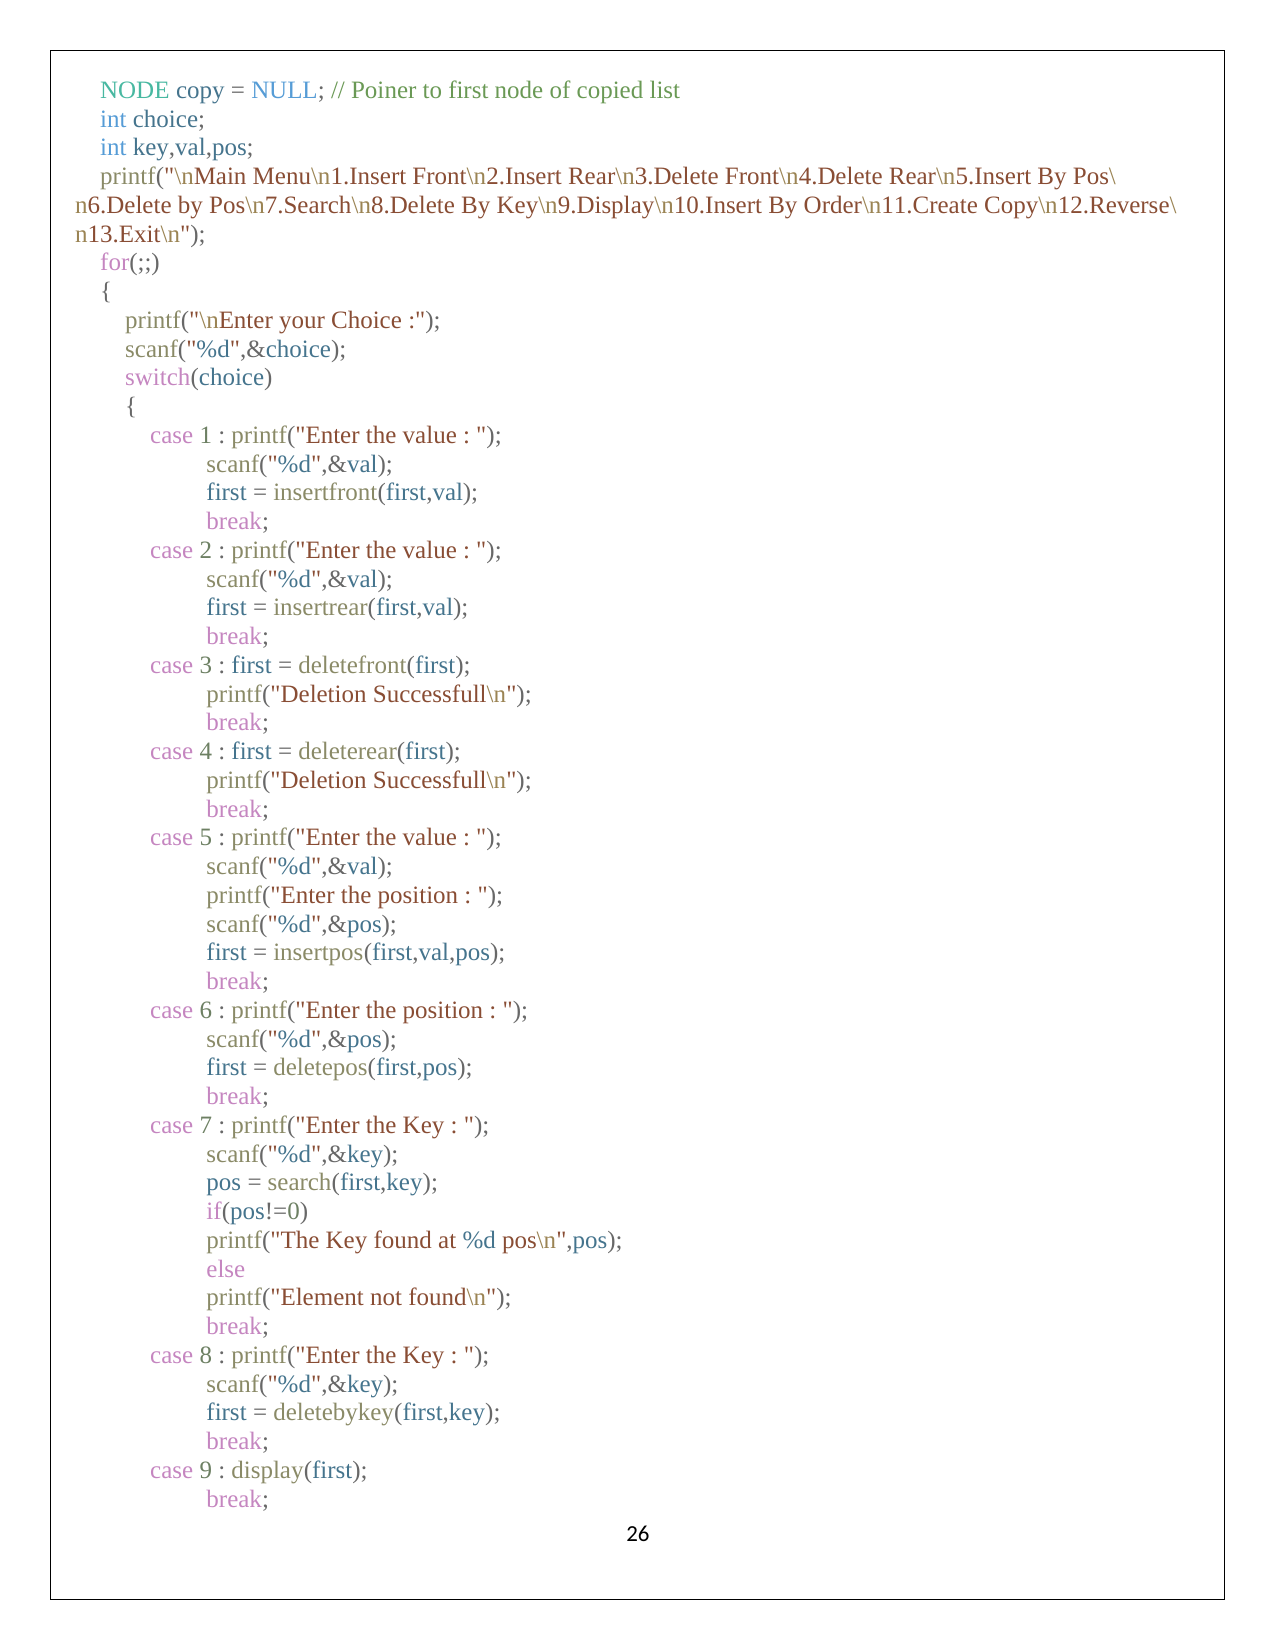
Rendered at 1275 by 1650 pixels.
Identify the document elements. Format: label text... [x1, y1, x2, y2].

text break; [75, 1311, 1200, 1340]
text case 6 : printf("Enter the position : "); [75, 995, 1200, 1024]
text printf("Element not found\n"); [75, 1282, 1200, 1311]
text case 9 : display(first); [75, 1455, 1200, 1484]
text for(;;) [75, 247, 1200, 276]
text int key,val,pos; [75, 132, 1200, 161]
text printf("Deletion Successfull\n"); [75, 679, 1200, 707]
text pos = search(first,key); [75, 1167, 1200, 1196]
text case 7 : printf("Enter the Key : "); [75, 1110, 1200, 1139]
text break; [75, 794, 1200, 822]
text printf("\nEnter your Choice :"); [75, 305, 1200, 334]
text break; [75, 1484, 1200, 1512]
text switch(choice) [75, 362, 1200, 391]
text case 1 : printf("Enter the value : "); [75, 420, 1200, 449]
text printf("The Key found at %d pos\n",pos); [75, 1225, 1200, 1254]
text break; [75, 1426, 1200, 1455]
text printf("\nMain Menu\n1.Insert Front\n2.Insert Rear\n3.Delete Front\n4.Delete Rear\n5.Insert By Pos\n6.Delete by Pos\n7.Search\n8.Delete By Key\n9.Display\n10.Insert By Order\n11.Create Copy\n12.Reverse\n13.Exit\n"); [75, 161, 1200, 247]
text scanf("%d",&val); [75, 851, 1200, 880]
text else [75, 1254, 1200, 1282]
text case 3 : first = deletefront(first); [75, 650, 1200, 679]
text int choice; [75, 104, 1200, 132]
text break; [75, 707, 1200, 736]
text if(pos!=0) [75, 1196, 1200, 1225]
text NODE copy = NULL; // Poiner to first node of copied list [75, 75, 1200, 104]
text scanf("%d",&pos); [75, 1024, 1200, 1052]
text break; [75, 966, 1200, 995]
text first = deletebykey(first,key); [75, 1397, 1200, 1426]
text case 5 : printf("Enter the value : "); [75, 822, 1200, 851]
text break; [75, 621, 1200, 650]
text scanf("%d",&key); [75, 1139, 1200, 1167]
text case 8 : printf("Enter the Key : "); [75, 1340, 1200, 1369]
text first = insertfront(first,val); [75, 477, 1200, 506]
text { [75, 276, 1200, 305]
text break; [75, 1081, 1200, 1110]
text case 4 : first = deleterear(first); [75, 736, 1200, 765]
text case 2 : printf("Enter the value : "); [75, 535, 1200, 564]
text scanf("%d",&pos); [75, 909, 1200, 937]
text scanf("%d",&val); [75, 564, 1200, 592]
text first = insertrear(first,val); [75, 592, 1200, 621]
text printf("Enter the position : "); [75, 880, 1200, 909]
text printf("Deletion Successfull\n"); [75, 765, 1200, 794]
text break; [75, 506, 1200, 535]
text scanf("%d",&key); [75, 1369, 1200, 1397]
text first = insertpos(first,val,pos); [75, 937, 1200, 966]
text scanf("%d",&val); [75, 449, 1200, 477]
text scanf("%d",&choice); [75, 334, 1200, 362]
text first = deletepos(first,pos); [75, 1052, 1200, 1081]
text { [75, 391, 1200, 420]
